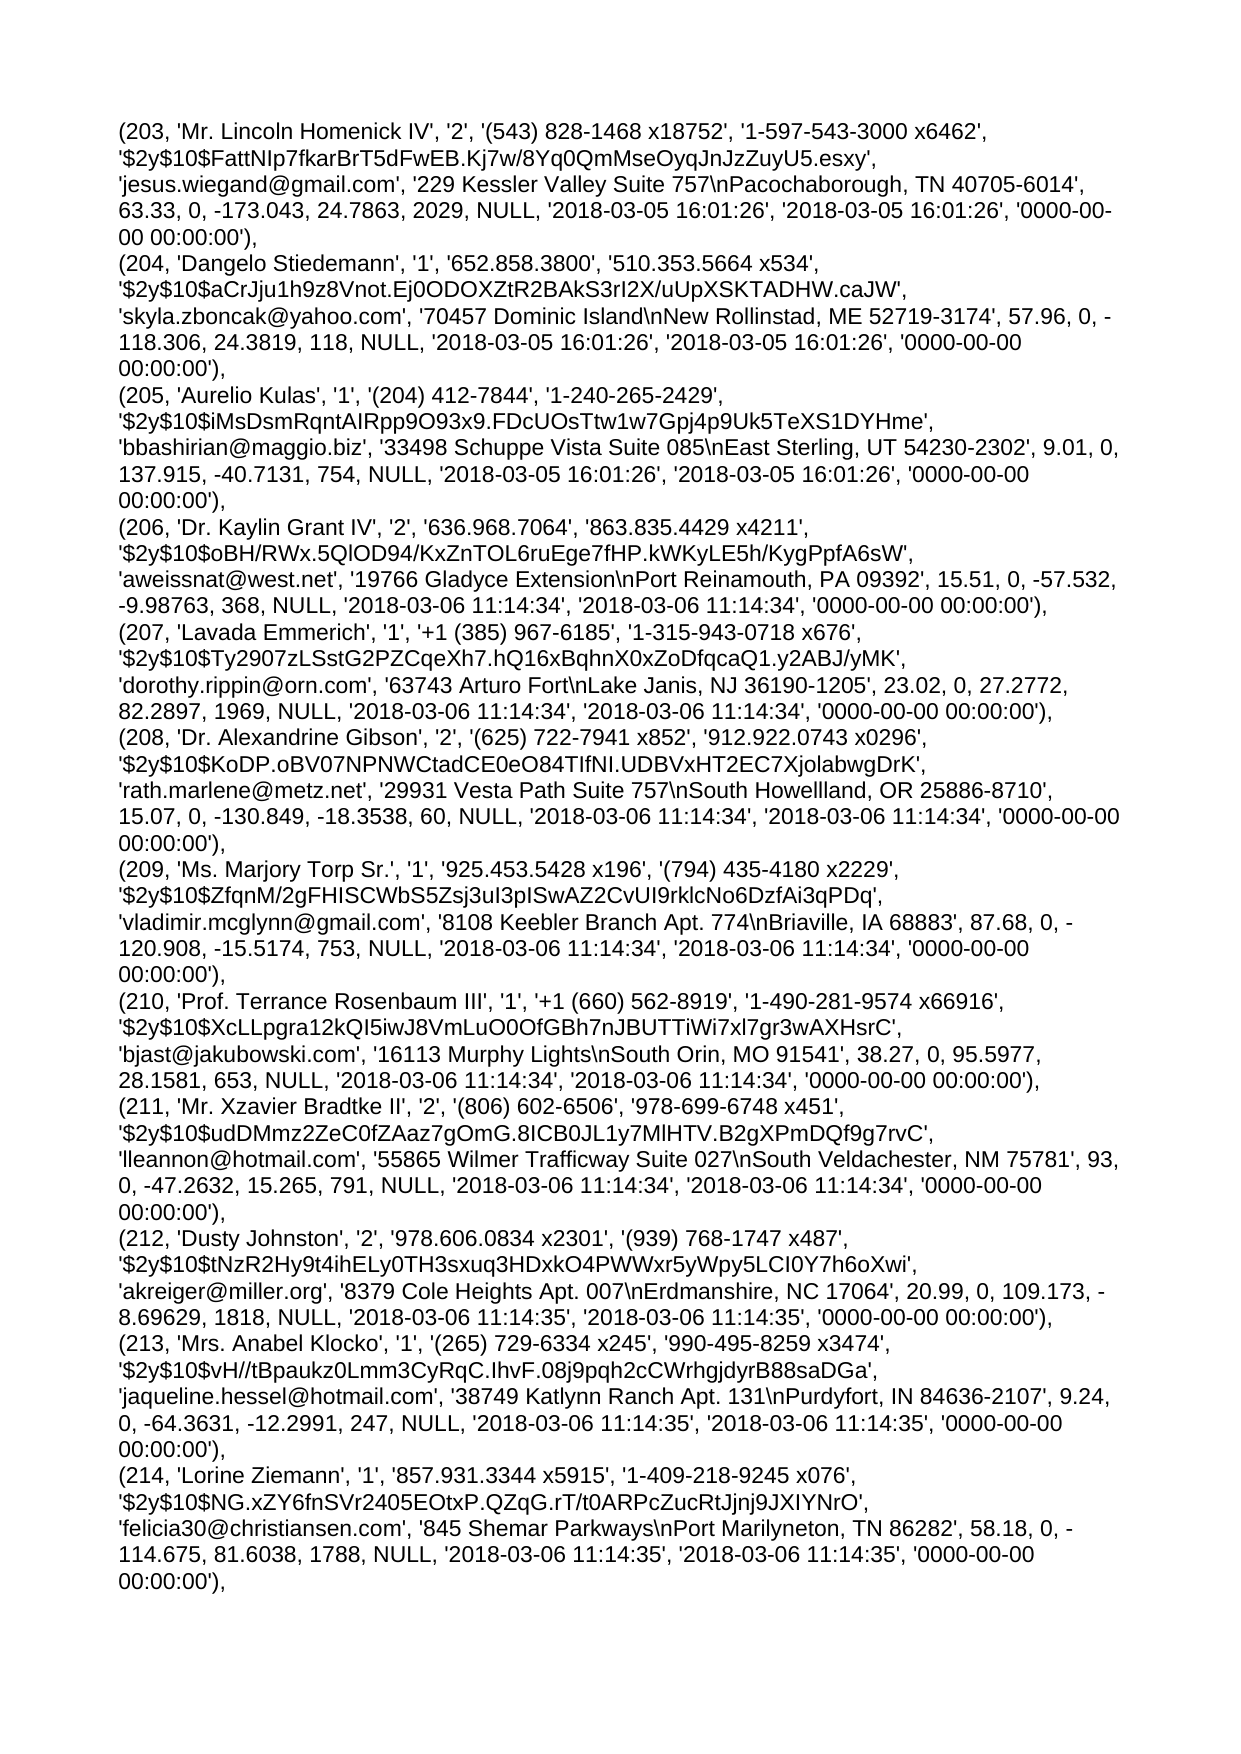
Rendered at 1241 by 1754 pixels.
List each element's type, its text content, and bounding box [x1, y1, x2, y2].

text (204, 'Dangelo Stiedemann', '1', '652.858.3800', '510.353.5664 x534', '$2y$10$aCrJju1h9z8Vnot.Ej0ODOXZtR2BAkS3rI2X/uUpXSKTADHW.caJW', 'skyla.zboncak@yahoo.com', '70457 Dominic Island\nNew Rollinstad, ME 52719-3174', 57.96, 0, -118.306, 24.3819, 118, NULL, '2018-03-05 16:01:26', '2018-03-05 16:01:26', '0000-00-00 00:00:00'), [118, 250, 1122, 382]
text (212, 'Dusty Johnston', '2', '978.606.0834 x2301', '(939) 768-1747 x487', '$2y$10$tNzR2Hy9t4ihELy0TH3sxuq3HDxkO4PWWxr5yWpy5LCI0Y7h6oXwi', 'akreiger@miller.org', '8379 Cole Heights Apt. 007\nErdmanshire, NC 17064', 20.99, 0, 109.173, -8.69629, 1818, NULL, '2018-03-06 11:14:35', '2018-03-06 11:14:35', '0000-00-00 00:00:00'), [118, 1225, 1122, 1330]
text (207, 'Lavada Emmerich', '1', '+1 (385) 967-6185', '1-315-943-0718 x676', '$2y$10$Ty2907zLSstG2PZCqeXh7.hQ16xBqhnX0xZoDfqcaQ1.y2ABJ/yMK', 'dorothy.rippin@orn.com', '63743 Arturo Fort\nLake Janis, NJ 36190-1205', 23.02, 0, 27.2772, 82.2897, 1969, NULL, '2018-03-06 11:14:34', '2018-03-06 11:14:34', '0000-00-00 00:00:00'), [118, 619, 1122, 724]
text (214, 'Lorine Ziemann', '1', '857.931.3344 x5915', '1-409-218-9245 x076', '$2y$10$NG.xZY6fnSVr2405EOtxP.QZqG.rT/t0ARPcZucRtJjnj9JXIYNrO', 'felicia30@christiansen.com', '845 Shemar Parkways\nPort Marilyneton, TN 86282', 58.18, 0, -114.675, 81.6038, 1788, NULL, '2018-03-06 11:14:35', '2018-03-06 11:14:35', '0000-00-00 00:00:00'), [118, 1462, 1122, 1594]
text (203, 'Mr. Lincoln Homenick IV', '2', '(543) 828-1468 x18752', '1-597-543-3000 x6462', '$2y$10$FattNIp7fkarBrT5dFwEB.Kj7w/8Yq0QmMseOyqJnJzZuyU5.esxy', 'jesus.wiegand@gmail.com', '229 Kessler Valley Suite 757\nPacochaborough, TN 40705-6014', 63.33, 0, -173.043, 24.7863, 2029, NULL, '2018-03-05 16:01:26', '2018-03-05 16:01:26', '0000-00-00 00:00:00'), [118, 118, 1122, 250]
text (208, 'Dr. Alexandrine Gibson', '2', '(625) 722-7941 x852', '912.922.0743 x0296', '$2y$10$KoDP.oBV07NPNWCtadCE0eO84TIfNI.UDBVxHT2EC7XjolabwgDrK', 'rath.marlene@metz.net', '29931 Vesta Path Suite 757\nSouth Howellland, OR 25886-8710', 15.07, 0, -130.849, -18.3538, 60, NULL, '2018-03-06 11:14:34', '2018-03-06 11:14:34', '0000-00-00 00:00:00'), [118, 724, 1122, 856]
text (213, 'Mrs. Anabel Klocko', '1', '(265) 729-6334 x245', '990-495-8259 x3474', '$2y$10$vH//tBpaukz0Lmm3CyRqC.IhvF.08j9pqh2cCWrhgjdyrB88saDGa', 'jaqueline.hessel@hotmail.com', '38749 Katlynn Ranch Apt. 131\nPurdyfort, IN 84636-2107', 9.24, 0, -64.3631, -12.2991, 247, NULL, '2018-03-06 11:14:35', '2018-03-06 11:14:35', '0000-00-00 00:00:00'), [118, 1330, 1122, 1462]
text (209, 'Ms. Marjory Torp Sr.', '1', '925.453.5428 x196', '(794) 435-4180 x2229', '$2y$10$ZfqnM/2gFHISCWbS5Zsj3uI3pISwAZ2CvUI9rklcNo6DzfAi3qPDq', 'vladimir.mcglynn@gmail.com', '8108 Keebler Branch Apt. 774\nBriaville, IA 68883', 87.68, 0, -120.908, -15.5174, 753, NULL, '2018-03-06 11:14:34', '2018-03-06 11:14:34', '0000-00-00 00:00:00'), [118, 856, 1122, 988]
text (211, 'Mr. Xzavier Bradtke II', '2', '(806) 602-6506', '978-699-6748 x451', '$2y$10$udDMmz2ZeC0fZAaz7gOmG.8ICB0JL1y7MlHTV.B2gXPmDQf9g7rvC', 'lleannon@hotmail.com', '55865 Wilmer Trafficway Suite 027\nSouth Veldachester, NM 75781', 93, 0, -47.2632, 15.265, 791, NULL, '2018-03-06 11:14:34', '2018-03-06 11:14:34', '0000-00-00 00:00:00'), [118, 1093, 1122, 1225]
text (205, 'Aurelio Kulas', '1', '(204) 412-7844', '1-240-265-2429', '$2y$10$iMsDsmRqntAIRpp9O93x9.FDcUOsTtw1w7Gpj4p9Uk5TeXS1DYHme', 'bbashirian@maggio.biz', '33498 Schuppe Vista Suite 085\nEast Sterling, UT 54230-2302', 9.01, 0, 137.915, -40.7131, 754, NULL, '2018-03-05 16:01:26', '2018-03-05 16:01:26', '0000-00-00 00:00:00'), [118, 382, 1122, 513]
text (206, 'Dr. Kaylin Grant IV', '2', '636.968.7064', '863.835.4429 x4211', '$2y$10$oBH/RWx.5QlOD94/KxZnTOL6ruEge7fHP.kWKyLE5h/KygPpfA6sW', 'aweissnat@west.net', '19766 Gladyce Extension\nPort Reinamouth, PA 09392', 15.51, 0, -57.532, -9.98763, 368, NULL, '2018-03-06 11:14:34', '2018-03-06 11:14:34', '0000-00-00 00:00:00'), [118, 513, 1122, 619]
text (210, 'Prof. Terrance Rosenbaum III', '1', '+1 (660) 562-8919', '1-490-281-9574 x66916', '$2y$10$XcLLpgra12kQI5iwJ8VmLuO0OfGBh7nJBUTTiWi7xl7gr3wAXHsrC', 'bjast@jakubowski.com', '16113 Murphy Lights\nSouth Orin, MO 91541', 38.27, 0, 95.5977, 28.1581, 653, NULL, '2018-03-06 11:14:34', '2018-03-06 11:14:34', '0000-00-00 00:00:00'), [118, 988, 1122, 1093]
